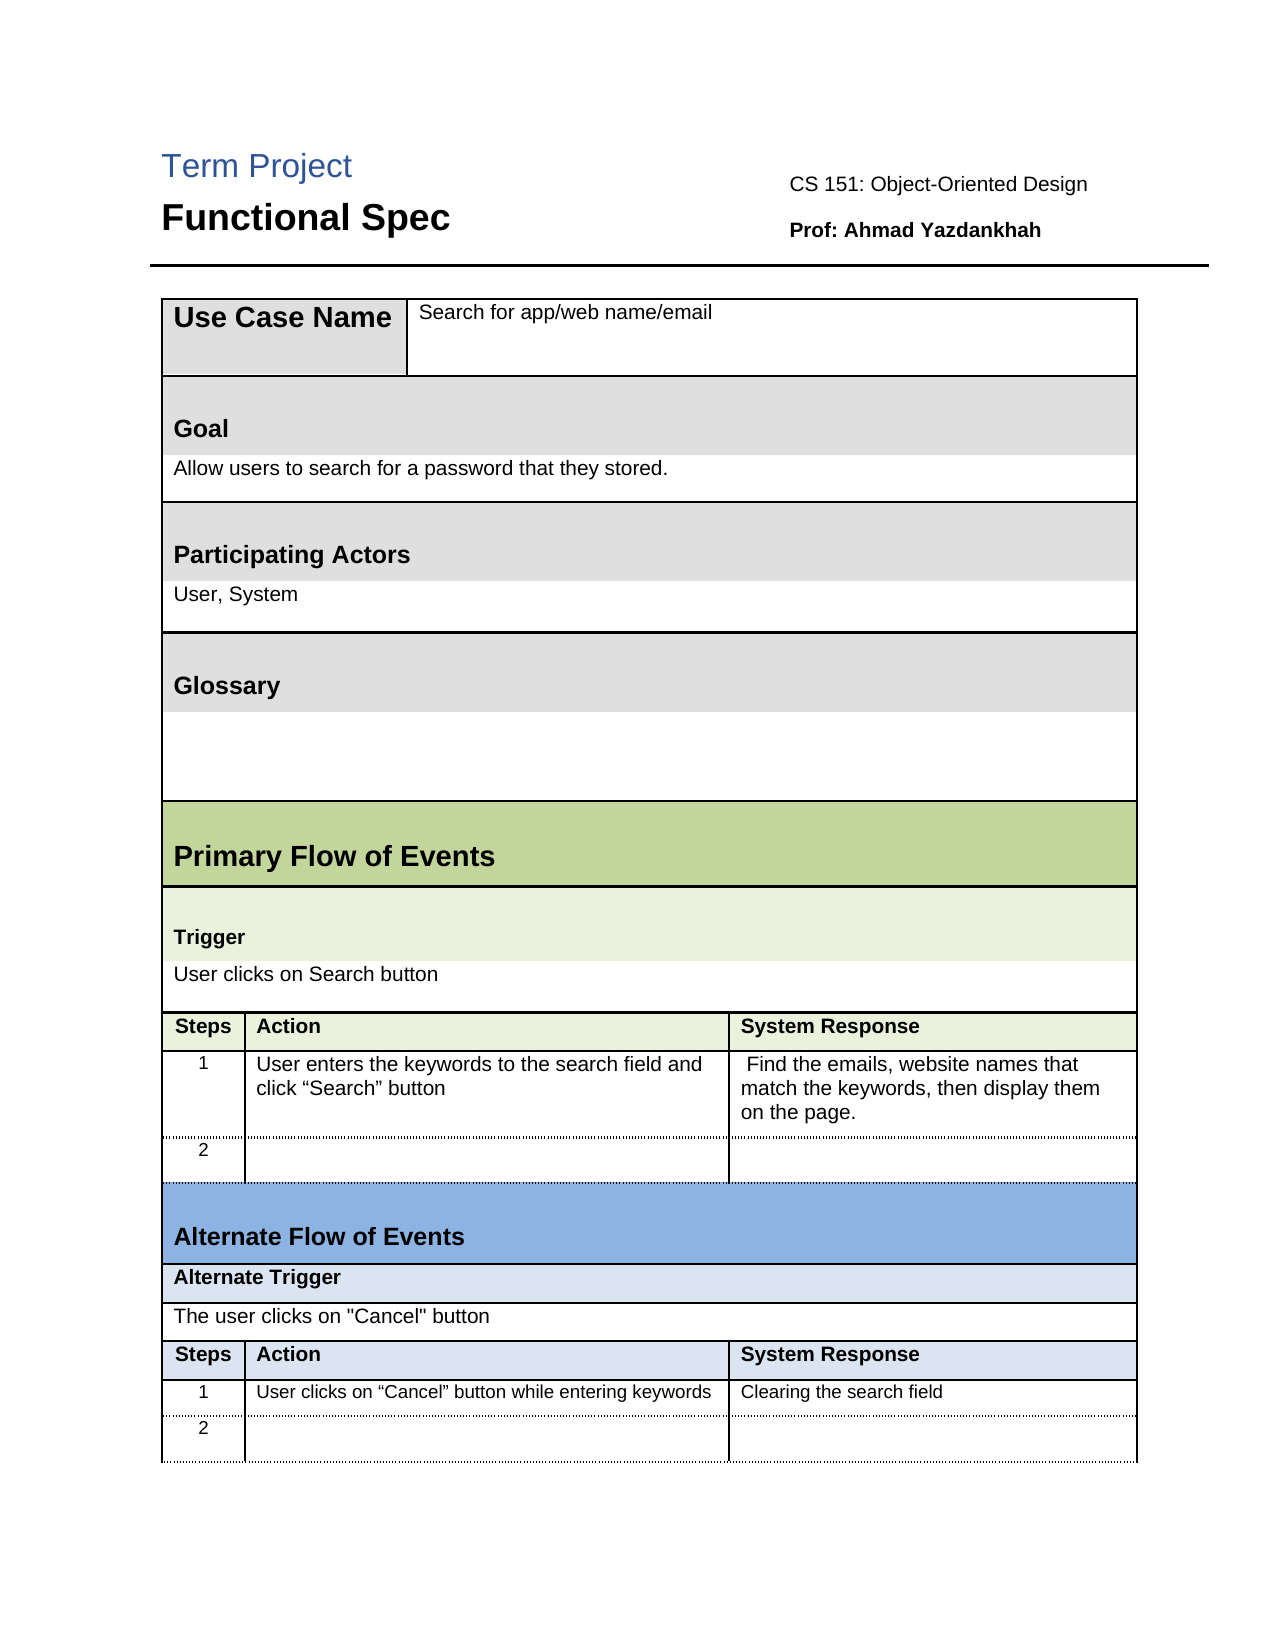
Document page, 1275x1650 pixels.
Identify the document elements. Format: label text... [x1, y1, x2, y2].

table_cell User, System [163, 581, 1136, 631]
table_cell 2 [163, 1136, 244, 1182]
table_cell Action [246, 1342, 728, 1379]
table_cell Goal [163, 377, 1136, 455]
table_cell Alternate Trigger [163, 1265, 1136, 1302]
table_cell User enters the keywords to the search field and click “Search” button [246, 1052, 728, 1136]
table_cell Clearing the search field [730, 1381, 1136, 1415]
table_cell [246, 1415, 728, 1461]
table_cell Allow users to search for a password that they stored. [163, 455, 1136, 501]
table_cell Find the emails, website names that match the keywords, then display them on the page. [730, 1052, 1136, 1136]
table_header Use Case Name [163, 300, 406, 374]
table_cell 1 [163, 1052, 244, 1136]
table_cell Primary Flow of Events [163, 802, 1136, 885]
table_cell 2 [163, 1415, 244, 1461]
table_cell The user clicks on "Cancel" button [163, 1304, 1136, 1340]
table_cell System Response [730, 1014, 1136, 1050]
table_cell [730, 1415, 1136, 1461]
table_cell Trigger [163, 888, 1136, 961]
table_cell Alternate Flow of Events [163, 1182, 1136, 1263]
table_cell [163, 712, 1136, 800]
table_cell Steps [163, 1014, 244, 1050]
table_cell [730, 1136, 1136, 1182]
table_cell [246, 1136, 728, 1182]
table_cell User clicks on Search button [163, 961, 1136, 1011]
table_cell System Response [730, 1342, 1136, 1379]
table_cell Action [246, 1014, 728, 1050]
table_cell User clicks on “Cancel” button while entering keywords [246, 1381, 728, 1415]
table_header Search for app/web name/email [408, 300, 1136, 374]
table_cell Glossary [163, 634, 1136, 712]
table_cell Steps [163, 1342, 244, 1379]
table_cell Participating Actors [163, 503, 1136, 581]
table_cell 1 [163, 1381, 244, 1415]
